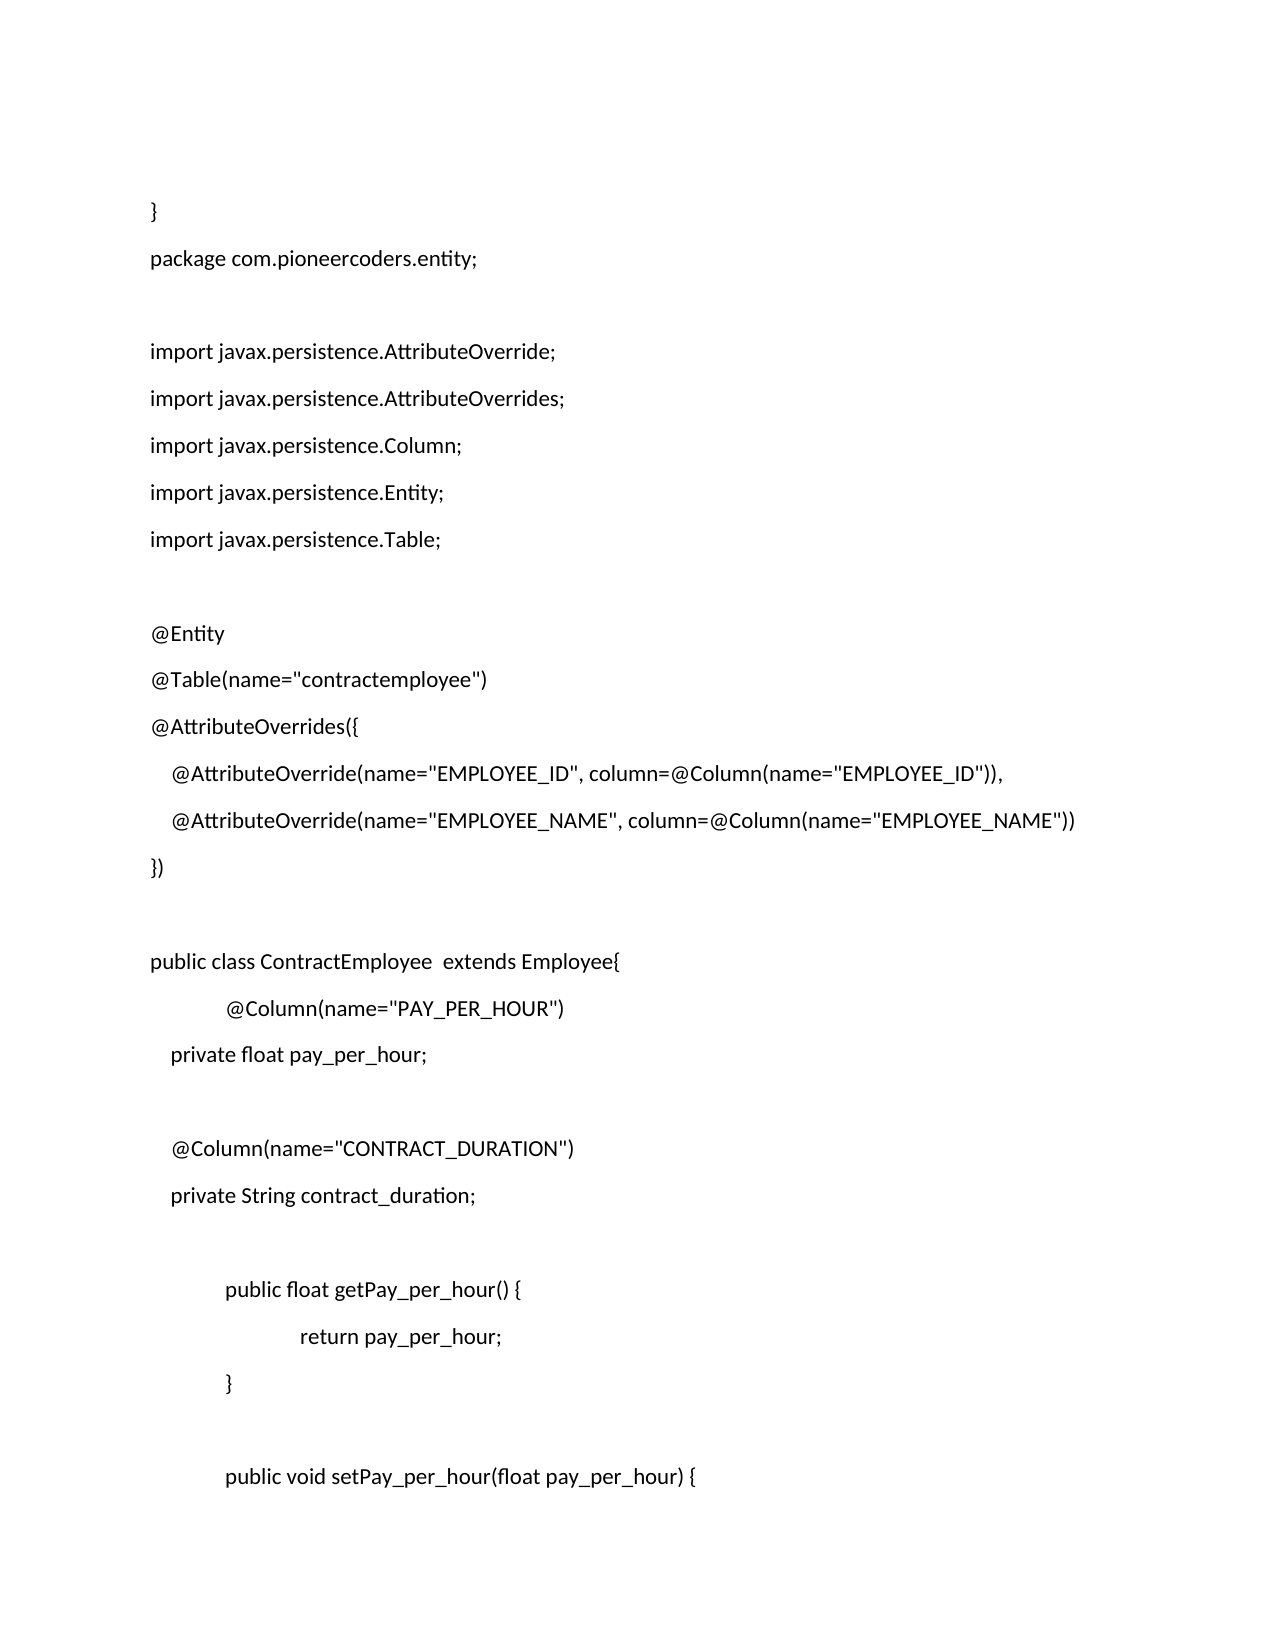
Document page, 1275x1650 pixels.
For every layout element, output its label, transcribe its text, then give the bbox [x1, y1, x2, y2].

text package com.pioneercoders.entity; [150, 244, 1125, 272]
text }) [150, 853, 1125, 881]
text @AttributeOverrides({ [150, 712, 1125, 741]
text @AttributeOverride(name="EMPLOYEE_NAME", column=@Column(name="EMPLOYEE_NAME")) [150, 806, 1125, 834]
text } [150, 1369, 1125, 1397]
text import javax.persistence.Table; [150, 525, 1125, 553]
text @Entity [150, 619, 1125, 647]
text public void setPay_per_hour(float pay_per_hour) { [150, 1462, 1125, 1491]
text @AttributeOverride(name="EMPLOYEE_ID", column=@Column(name="EMPLOYEE_ID")), [150, 759, 1125, 787]
text } [150, 197, 1125, 225]
text public float getPay_per_hour() { [150, 1275, 1125, 1303]
text import javax.persistence.Entity; [150, 478, 1125, 506]
text import javax.persistence.AttributeOverride; [150, 337, 1125, 366]
text @Table(name="contractemployee") [150, 666, 1125, 694]
text import javax.persistence.Column; [150, 431, 1125, 459]
text private float pay_per_hour; [150, 1041, 1125, 1069]
text import javax.persistence.AttributeOverrides; [150, 384, 1125, 412]
text public class ContractEmployee extends Employee{ [150, 947, 1125, 975]
text @Column(name="CONTRACT_DURATION") [150, 1134, 1125, 1162]
text private String contract_duration; [150, 1181, 1125, 1209]
text return pay_per_hour; [150, 1322, 1125, 1350]
text @Column(name="PAY_PER_HOUR") [150, 994, 1125, 1022]
